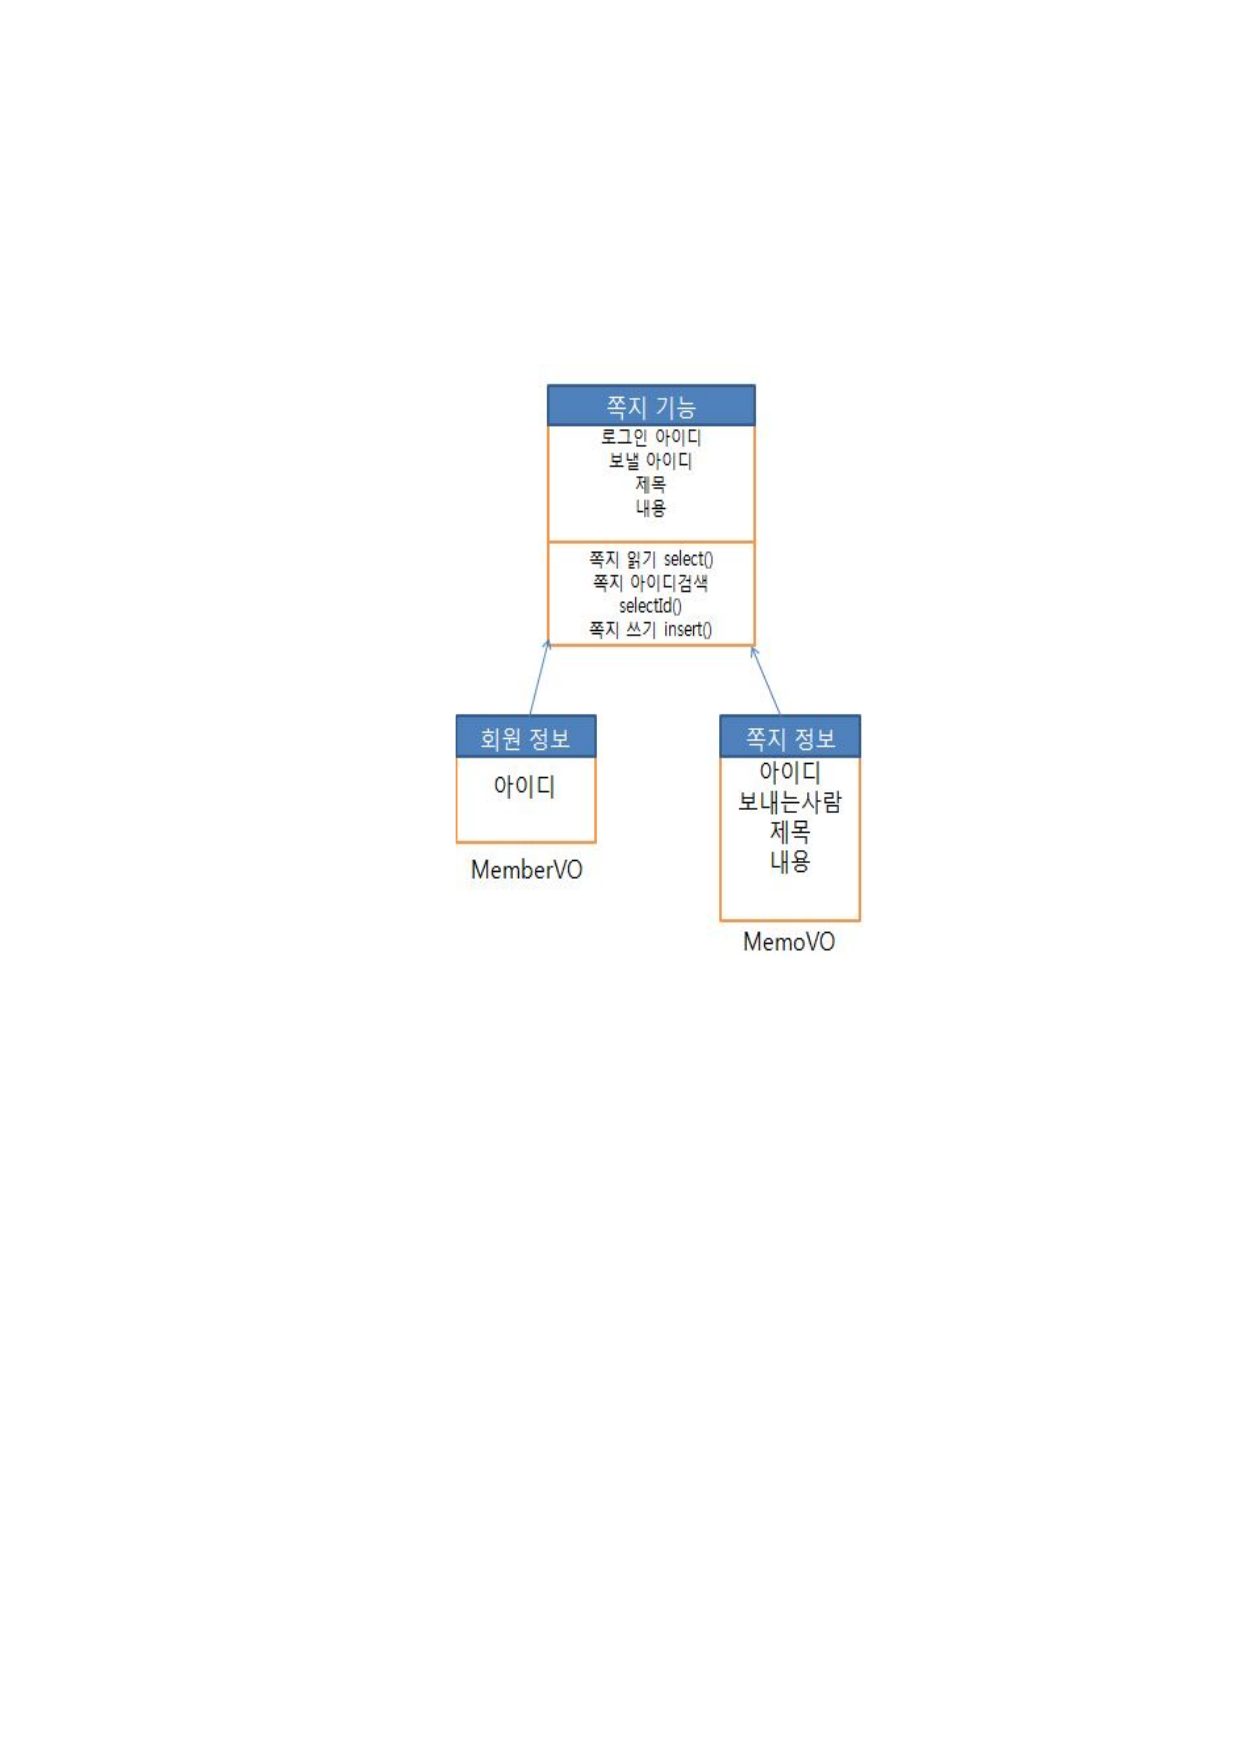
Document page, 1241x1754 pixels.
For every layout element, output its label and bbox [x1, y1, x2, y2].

picture [455, 364, 864, 957]
